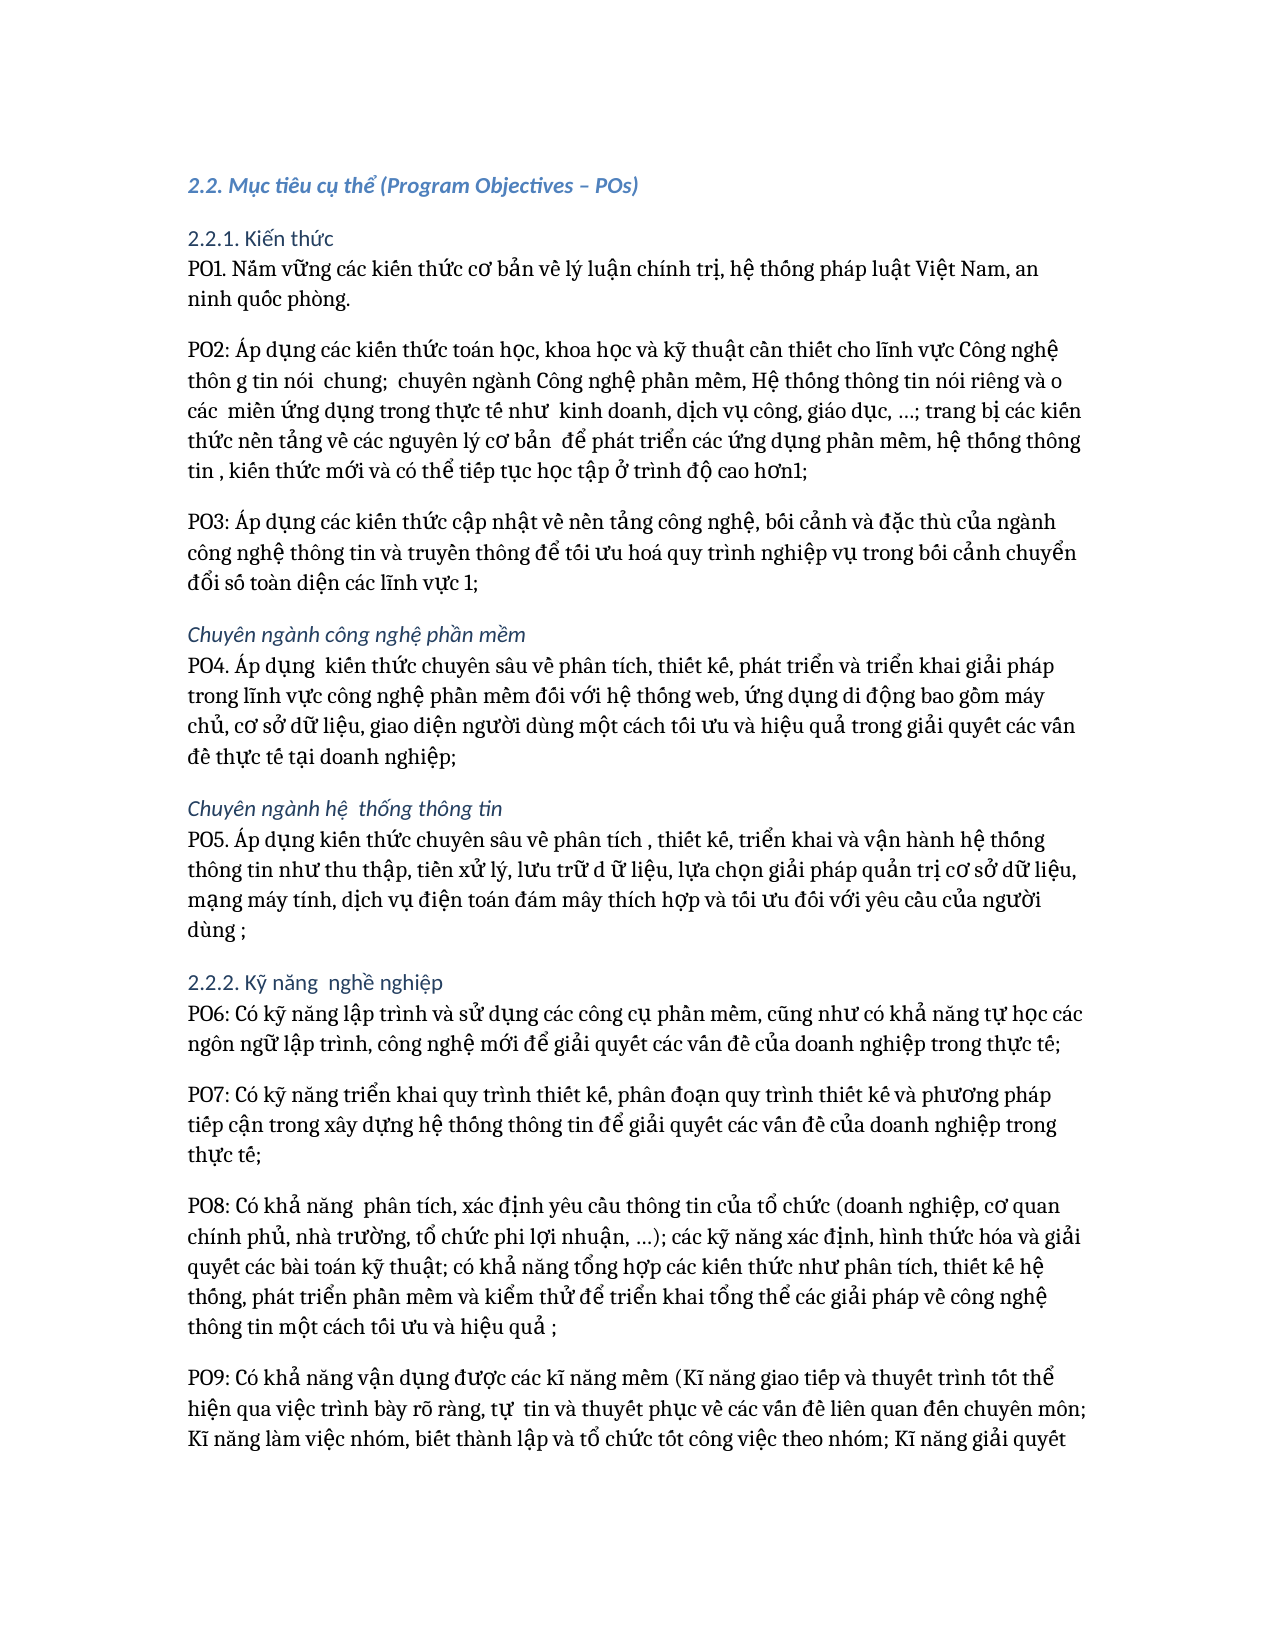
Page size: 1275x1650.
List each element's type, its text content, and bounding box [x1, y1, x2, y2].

text PO3: Áp dụng các kiến thức cập nhật về nền tảng công nghệ, bối cảnh và đặc thù của ngành công nghệ thông tin và truyền thông để tối ưu hoá quy trình nghiệp vụ trong bối cảnh chuyển đổi số toàn diện các lĩnh vực 1; [187, 509, 1087, 596]
text PO4. Áp dụng kiến thức chuyên sâu về phân tích, thiết kế, phát triển và triển khai giải pháp trong lĩnh vực công nghệ phần mềm đối với hệ thống web, ứng dụng di động bao gồm máy chủ, cơ sở dữ liệu, giao diện người dùng một cách tối ưu và hiệu quả trong giải quyết các vấn đề thực tế tại doanh nghiệp; [187, 653, 1087, 770]
text PO6: Có kỹ năng lập trình và sử dụng các công cụ phần mềm, cũng như có khả năng tự học các ngôn ngữ lập trình, công nghệ mới để giải quyết các vấn đề của doanh nghiệp trong thực tế; [187, 1001, 1087, 1057]
subtitle 2.2.2. Kỹ năng nghề nghiệp [187, 968, 1087, 996]
subtitle 2.2.1. Kiến thức [187, 224, 1087, 252]
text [187, 1365, 1087, 1452]
subtitle 2.2. Mục tiêu cụ thể (Program Objectives – POs) [187, 171, 1087, 199]
subtitle Chuyên ngành công nghệ phần mềm [187, 621, 1087, 649]
subtitle Chuyên ngành hệ thống thông tin [187, 794, 1087, 822]
text PO1. Nắm vững các kiến thức cơ bản về lý luận chính trị, hệ thống pháp luật Việt Nam, an ninh quốc phòng. [187, 256, 1087, 313]
text PO5. Áp dụng kiến thức chuyên sâu về phân tích , thiết kế, triển khai và vận hành hệ thống thông tin như thu thập, tiền xử lý, lưu trữ d ữ liệu, lựa chọn giải pháp quản trị cơ sở dữ liệu, mạng máy tính, dịch vụ điện toán đám mây thích hợp và tối ưu đối với yêu cầu của người dùng ; [187, 827, 1087, 944]
text PO2: Áp dụng các kiến thức toán học, khoa học và kỹ thuật cần thiết cho lĩnh vực Công nghệ thôn g tin nói chung; chuyên ngành Công nghệ phần mềm, Hệ thống thông tin nói riêng và o các miền ứng dụng trong thực tế như kinh doanh, dịch vụ công, giáo dục, …; trang bị các kiến thức nền tảng về các nguyên lý cơ bản để phát triển các ứng dụng phần mềm, hệ thống thông tin , kiến thức mới và có thể tiếp tục học tập ở trình độ cao hơn1; [187, 337, 1087, 484]
text PO7: Có kỹ năng triển khai quy trình thiết kế, phân đoạn quy trình thiết kế và phương pháp tiếp cận trong xây dựng hệ thống thông tin để giải quyết các vấn đề của doanh nghiệp trong thực tế; [187, 1082, 1087, 1168]
text PO8: Có khả năng phân tích, xác định yêu cầu thông tin của tổ chức (doanh nghiệp, cơ quan chính phủ, nhà trường, tổ chức phi lợi nhuận, …); các kỹ năng xác định, hình thức hóa và giải quyết các bài toán kỹ thuật; có khả năng tổng hợp các kiến thức như phân tích, thiết kế hệ thống, phát triển phần mềm và kiểm thử để triển khai tổng thể các giải pháp về công nghệ thông tin một cách tối ưu và hiệu quả ; [187, 1193, 1087, 1340]
